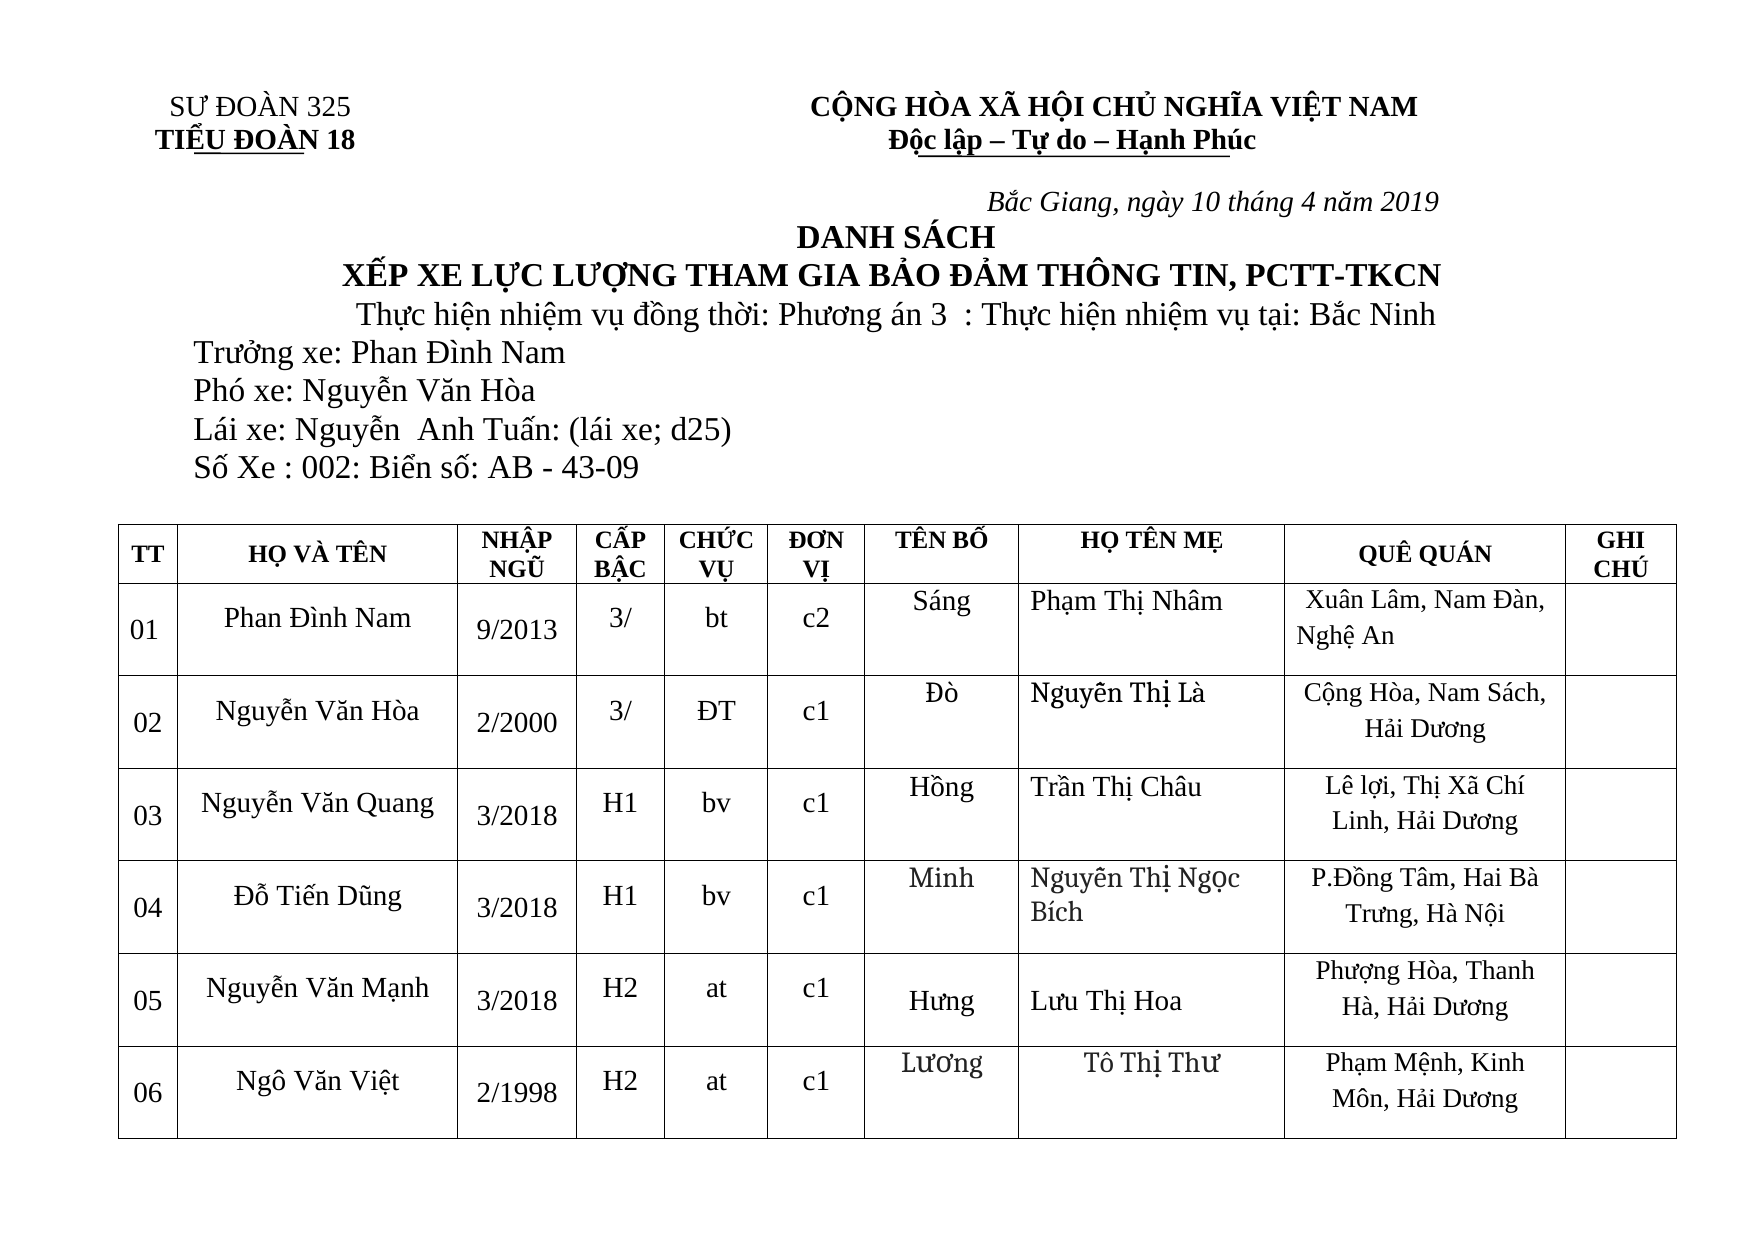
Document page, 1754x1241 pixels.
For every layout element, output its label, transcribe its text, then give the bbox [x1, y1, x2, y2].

table_header TÊN BỐ [865, 525, 1018, 582]
table_cell c1 [768, 861, 864, 953]
table_cell 03 [119, 769, 177, 860]
table_cell 04 [119, 861, 177, 953]
table_cell Nguyễn Thị Là [1019, 676, 1284, 768]
table_cell [1566, 954, 1676, 1046]
table_cell Nguyễn Văn Quang [178, 769, 457, 860]
table_header HỌ TÊN MẸ [1019, 525, 1284, 582]
table_cell at [665, 954, 767, 1046]
table_cell [1566, 1047, 1676, 1138]
table_cell 01 [119, 584, 177, 675]
table_cell c2 [768, 584, 864, 675]
table_cell Nguyễn Văn Mạnh [178, 954, 457, 1046]
table_cell Tô Thị Thư [1019, 1047, 1284, 1138]
table_cell Phan Đình Nam [178, 584, 457, 675]
table_cell Nguyễn Văn Hòa [178, 676, 457, 768]
text XẾP XE LỰC LƯỢNG THAM GIA BẢO ĐẢM THÔNG TIN, PCTT-TKCN [118, 256, 1665, 294]
table_header ĐƠN VỊ [768, 525, 864, 582]
table_cell Trần Thị Châu [1019, 769, 1284, 860]
table_cell Nguyễn Thị Ngọc Bích [1019, 861, 1284, 953]
table_header CẤP BẬC [577, 525, 664, 582]
table_cell Sáng [865, 584, 1018, 675]
table_cell 9/2013 [458, 584, 576, 675]
table_cell [1566, 676, 1676, 768]
text DANH SÁCH [118, 217, 1665, 256]
table_cell Xuân Lâm, Nam Đàn, Nghệ An Yên Thế - BG [1285, 584, 1565, 675]
table_cell H2 [577, 1047, 664, 1138]
table_cell Ngô Văn Việt [178, 1047, 457, 1138]
table_cell 05 [119, 954, 177, 1046]
text TIỂU ĐOÀN 18 Độc lập – Tự do – Hạnh Phúc [118, 122, 1665, 156]
table_cell Lưu Thị Hoa [1019, 954, 1284, 1046]
table_cell Phượng Hòa, Thanh Hà, Hải Dương [1285, 954, 1565, 1046]
text Số Xe : 002: Biển số: AB - 43-09 [118, 447, 1665, 486]
table_cell bt [665, 584, 767, 675]
table_cell 3/2018 [458, 861, 576, 953]
table_cell [1566, 584, 1676, 675]
table_cell Cộng Hòa, Nam Sách, Hải Dương [1285, 676, 1565, 768]
table_cell 3/ [577, 676, 664, 768]
table_cell Hồng [865, 769, 1018, 860]
table_cell bv [665, 769, 767, 860]
table_header GHI CHÚ [1566, 525, 1676, 582]
table_cell c1 [768, 676, 864, 768]
table_cell Minh [865, 861, 1018, 953]
table_cell 2/1998 [458, 1047, 576, 1138]
table_cell Đỗ Tiến Dũng [178, 861, 457, 953]
table_cell H1 [577, 861, 664, 953]
table_cell Đò [865, 676, 1018, 768]
text Bắc Giang, ngày 10 tháng 4 năm 2019 [118, 184, 1665, 217]
table_cell P.Đồng Tâm, Hai Bà Trưng, Hà Nội [1285, 861, 1565, 953]
table_header HỌ VÀ TÊN [178, 525, 457, 582]
table_cell H2 [577, 954, 664, 1046]
table_cell 3/ [577, 584, 664, 675]
table_cell at [665, 1047, 767, 1138]
table_cell Lương [865, 1047, 1018, 1138]
table_cell Phạm Mệnh, Kinh Môn, Hải Dương [1285, 1047, 1565, 1138]
text Phó xe: Nguyễn Văn Hòa [118, 371, 1665, 409]
table_cell [1566, 769, 1676, 860]
table_header NHẬP NGŨ [458, 525, 576, 582]
table_cell [1566, 861, 1676, 953]
table_cell c1 [768, 769, 864, 860]
table_cell c1 [768, 954, 864, 1046]
table_header CHỨC VỤ [665, 525, 767, 582]
text Thực hiện nhiệm vụ đồng thời: Phương án 3 : Thực hiện nhiệm vụ tại: Bắc Ninh [118, 294, 1665, 332]
table_cell H1 [577, 769, 664, 860]
table_header TT [119, 525, 177, 582]
table_cell 3/2018 [458, 769, 576, 860]
table_cell Phạm Thị Nhâm [1019, 584, 1284, 675]
text Lái xe: Nguyễn Anh Tuấn: (lái xe; d25) [118, 409, 1665, 447]
table_header QUÊ QUÁN [1285, 525, 1565, 582]
table_cell 06 [119, 1047, 177, 1138]
table_cell 02 [119, 676, 177, 768]
table_cell c1 [768, 1047, 864, 1138]
text SƯ ĐOÀN 325 CỘNG HÒA XÃ HỘI CHỦ NGHĨA VIỆT NAM [118, 89, 1665, 122]
table_cell ĐT [665, 676, 767, 768]
text Trưởng xe: Phan Đình Nam [118, 332, 1665, 371]
table_cell Lê lợi, Thị Xã Chí Linh, Hải Dương [1285, 769, 1565, 860]
table_cell Hưng [865, 954, 1018, 1046]
table_cell bv [665, 861, 767, 953]
table_cell 2/2000 [458, 676, 576, 768]
table_cell 3/2018 [458, 954, 576, 1046]
